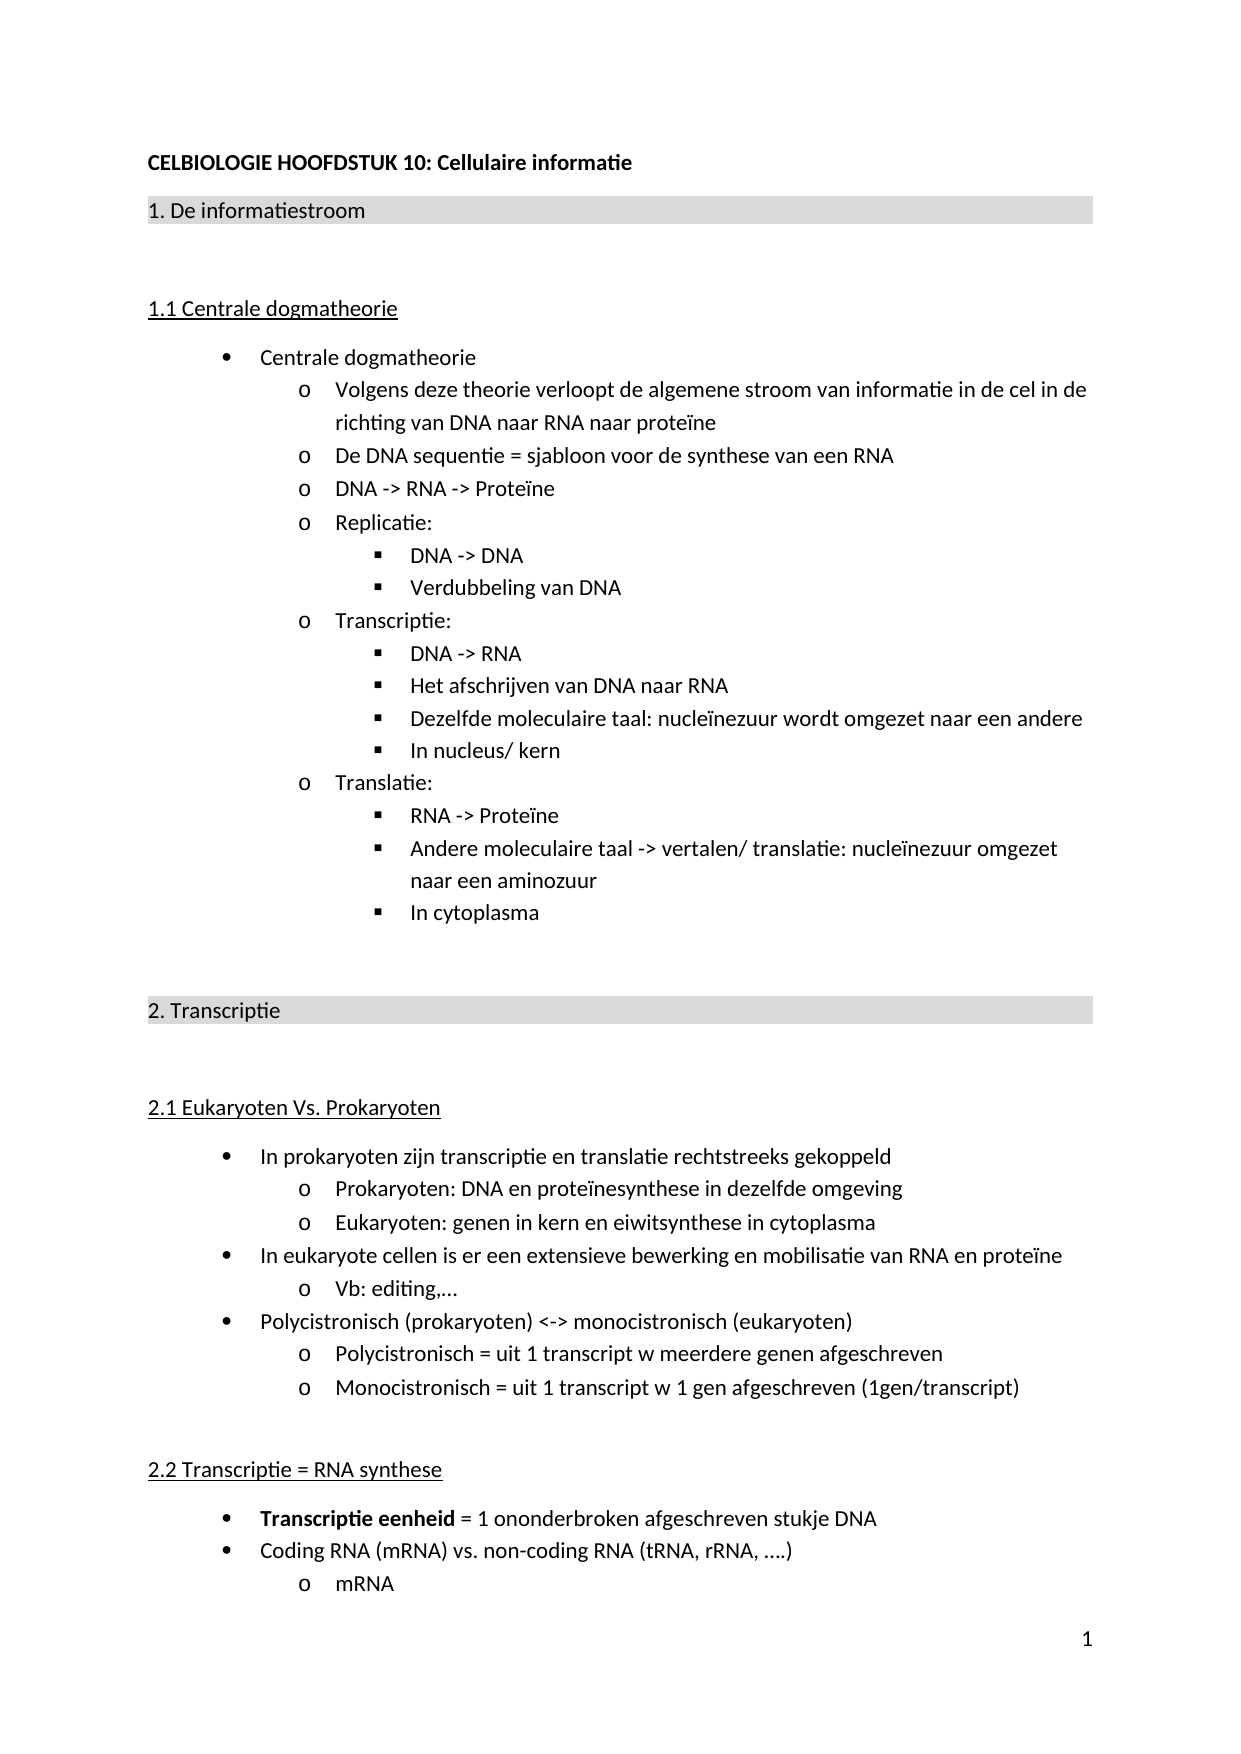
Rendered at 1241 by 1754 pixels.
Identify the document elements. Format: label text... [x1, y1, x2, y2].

list Replicatie: [298, 508, 1093, 537]
list Andere moleculaire taal -> vertalen/ translatie: nucleïnezuur omgezet naar een aminozuur [373, 834, 1093, 894]
list DNA -> RNA -> Proteïne [298, 474, 1093, 503]
list In cytoplasma [373, 898, 1093, 926]
list Volgens deze theorie verloopt de algemene stroom van informatie in de cel in de richting van DNA naar RNA naar proteïne [298, 375, 1093, 437]
list Transcriptie: [298, 606, 1093, 635]
list Dezelfde moleculaire taal: nucleïnezuur wordt omgezet naar een andere [373, 704, 1093, 732]
list Het afschrijven van DNA naar RNA [373, 671, 1093, 699]
list In prokaryoten zijn transcriptie en translatie rechtstreeks gekoppeld [223, 1142, 1093, 1170]
list Verdubbeling van DNA [373, 573, 1093, 602]
list In nucleus/ kern [373, 736, 1093, 764]
list In eukaryote cellen is er een extensieve bewerking en mobilisatie van RNA en proteïne [223, 1242, 1093, 1270]
list Polycistronisch (prokaryoten) <-> monocistronisch (eukaryoten) [223, 1307, 1093, 1335]
list Coding RNA (mRNA) vs. non-coding RNA (tRNA, rRNA, ….) [223, 1537, 1093, 1564]
text 2.2 Transcriptie = RNA synthese [148, 1456, 1093, 1483]
list Vb: editing,… [298, 1274, 1093, 1303]
list De DNA sequentie = sjabloon voor de synthese van een RNA [298, 441, 1093, 470]
list Centrale dogmatheorie [223, 343, 1093, 371]
list Monocistronisch = uit 1 transcript w 1 gen afgeschreven (1gen/transcript) [298, 1373, 1093, 1402]
list DNA -> RNA [373, 639, 1093, 667]
list mRNA [298, 1569, 1093, 1598]
text 1.1 Centrale dogmatheorie [148, 294, 1093, 322]
list Translatie: [298, 768, 1093, 797]
list RNA -> Proteïne [373, 802, 1093, 829]
list Prokaryoten: DNA en proteïnesynthese in dezelfde omgeving [298, 1174, 1093, 1204]
text 1. De informatiestroom [148, 196, 1093, 224]
list Polycistronisch = uit 1 transcript w meerdere genen afgeschreven [298, 1339, 1093, 1369]
text 2.1 Eukaryoten Vs. Prokaryoten [148, 1093, 1093, 1122]
text CELBIOLOGIE HOOFDSTUK 10: Cellulaire informatie [148, 148, 1093, 176]
list Eukaryoten: genen in kern en eiwitsynthese in cytoplasma [298, 1208, 1093, 1237]
list Transcriptie eenheid = 1 ononderbroken afgeschreven stukje DNA [223, 1504, 1093, 1532]
text 2. Transcriptie [148, 996, 1093, 1024]
list DNA -> DNA [373, 541, 1093, 569]
